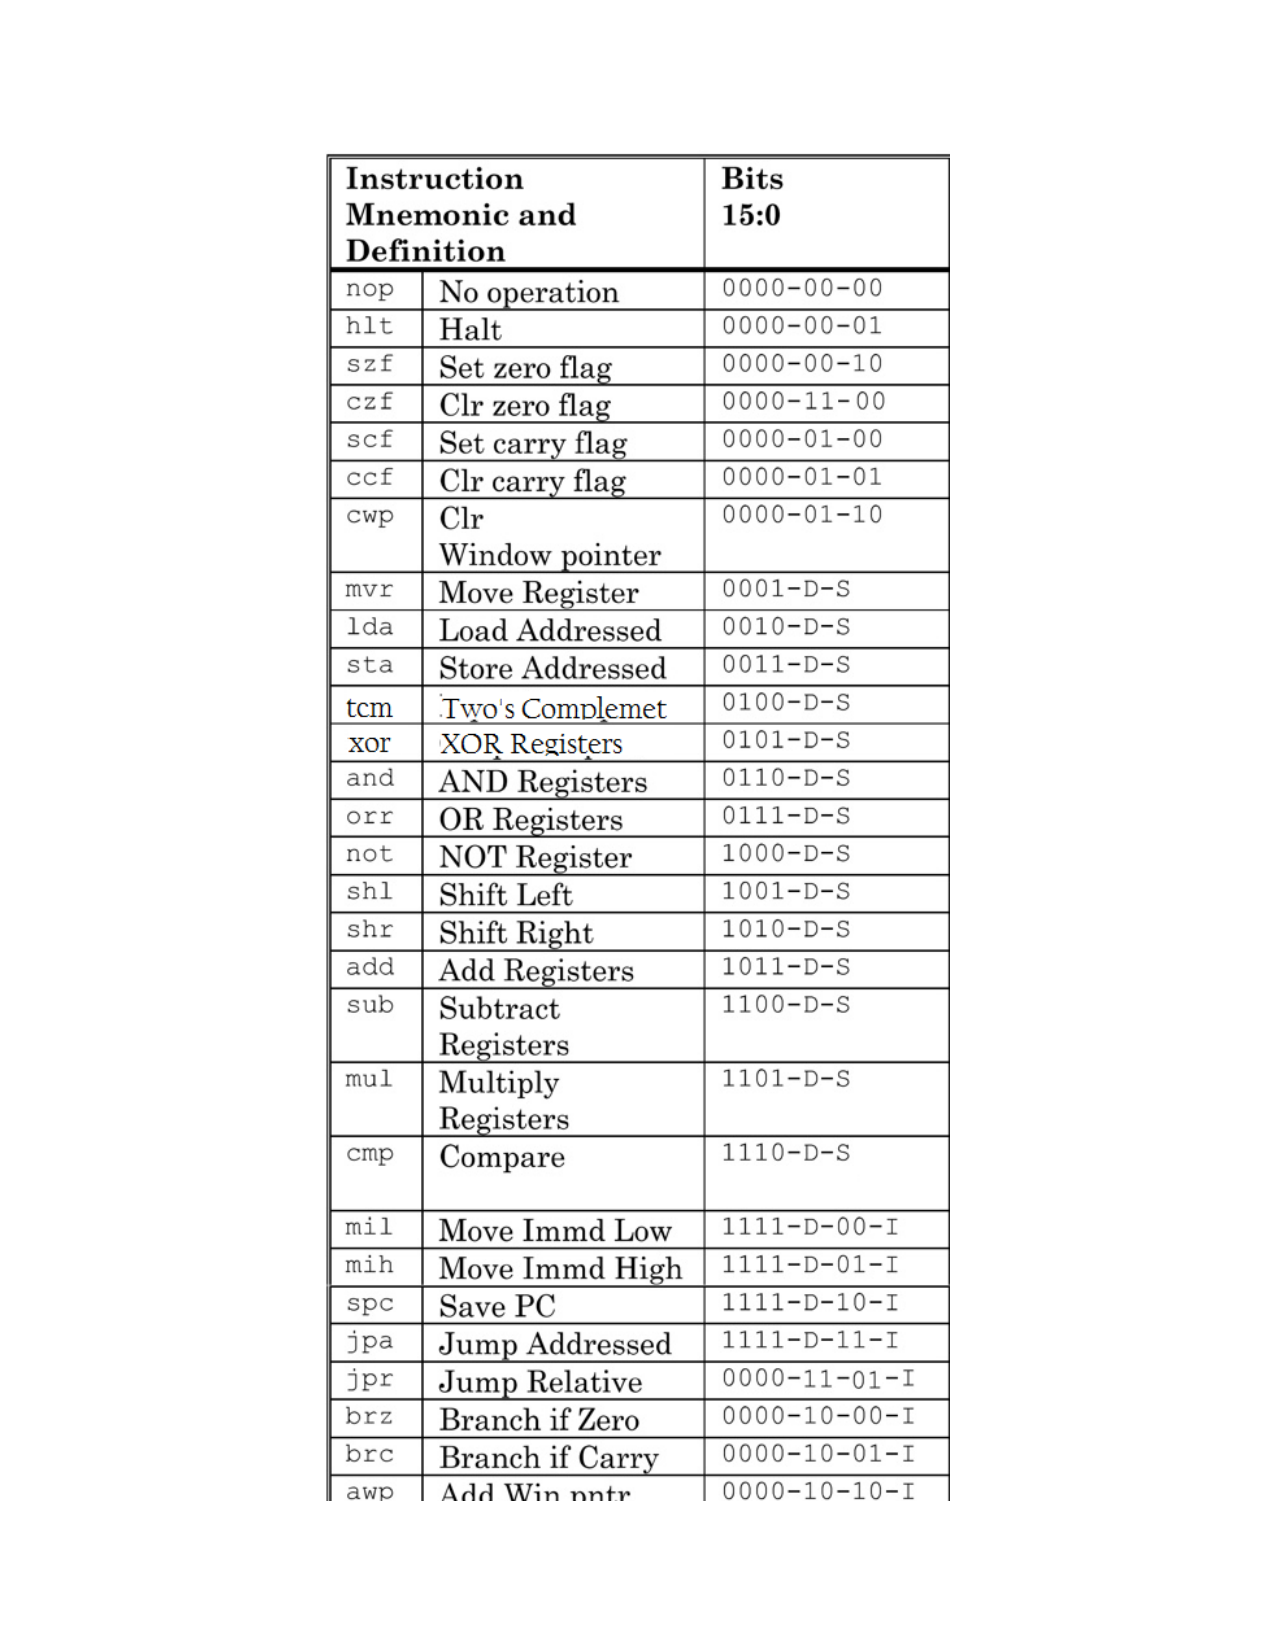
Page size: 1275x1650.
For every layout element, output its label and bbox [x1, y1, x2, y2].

picture [325, 150, 950, 1501]
